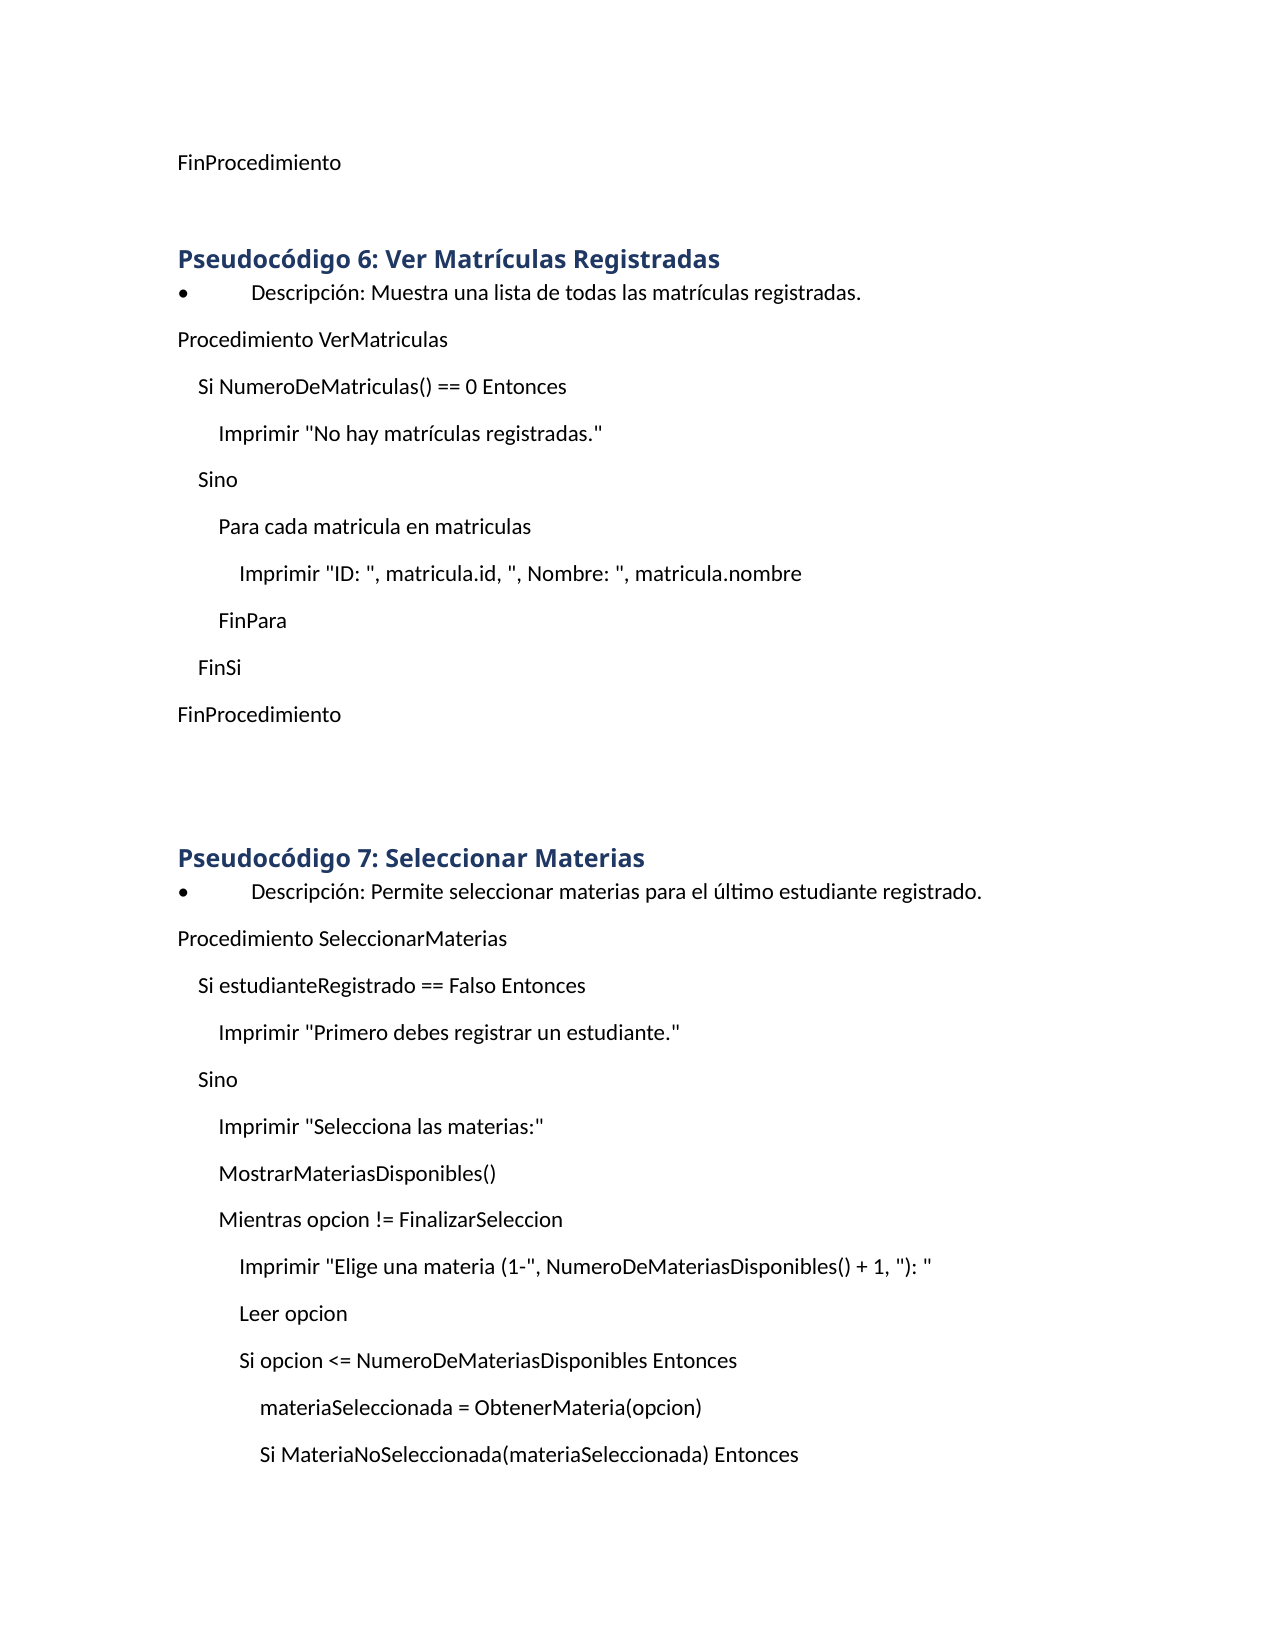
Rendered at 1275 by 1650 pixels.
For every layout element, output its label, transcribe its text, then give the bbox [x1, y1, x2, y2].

text Si opcion <= NumeroDeMateriasDisponibles Entonces [177, 1346, 1098, 1374]
text Si NumeroDeMatriculas() == 0 Entonces [177, 372, 1098, 400]
text Imprimir "Elige una materia (1-", NumeroDeMateriasDisponibles() + 1, "): " [177, 1252, 1098, 1280]
text FinPara [177, 606, 1098, 634]
text Mientras opcion != FinalizarSeleccion [177, 1206, 1098, 1233]
text FinSi [177, 653, 1098, 681]
text Para cada matricula en matriculas [177, 512, 1098, 541]
text FinProcedimiento [177, 148, 1098, 176]
text Si MateriaNoSeleccionada(materiaSeleccionada) Entonces [177, 1440, 1098, 1468]
text Procedimiento SeleccionarMaterias [177, 924, 1098, 952]
text MostrarMateriasDisponibles() [177, 1159, 1098, 1187]
text Imprimir "Primero debes registrar un estudiante." [177, 1018, 1098, 1046]
text • Descripción: Muestra una lista de todas las matrículas registradas. [177, 278, 1098, 306]
text Imprimir "Selecciona las materias:" [177, 1112, 1098, 1140]
text materiaSeleccionada = ObtenerMateria(opcion) [177, 1393, 1098, 1421]
text Sino [177, 466, 1098, 494]
text Imprimir "No hay matrículas registradas." [177, 419, 1098, 447]
subtitle Pseudocódigo 7: Seleccionar Materias [177, 841, 1098, 875]
text Leer opcion [177, 1299, 1098, 1327]
text FinProcedimiento [177, 700, 1098, 728]
text • Descripción: Permite seleccionar materias para el último estudiante registrado. [177, 877, 1098, 905]
text Procedimiento VerMatriculas [177, 325, 1098, 353]
subtitle Pseudocódigo 6: Ver Matrículas Registradas [177, 241, 1098, 275]
text Imprimir "ID: ", matricula.id, ", Nombre: ", matricula.nombre [177, 559, 1098, 587]
text Sino [177, 1065, 1098, 1093]
text Si estudianteRegistrado == Falso Entonces [177, 971, 1098, 999]
